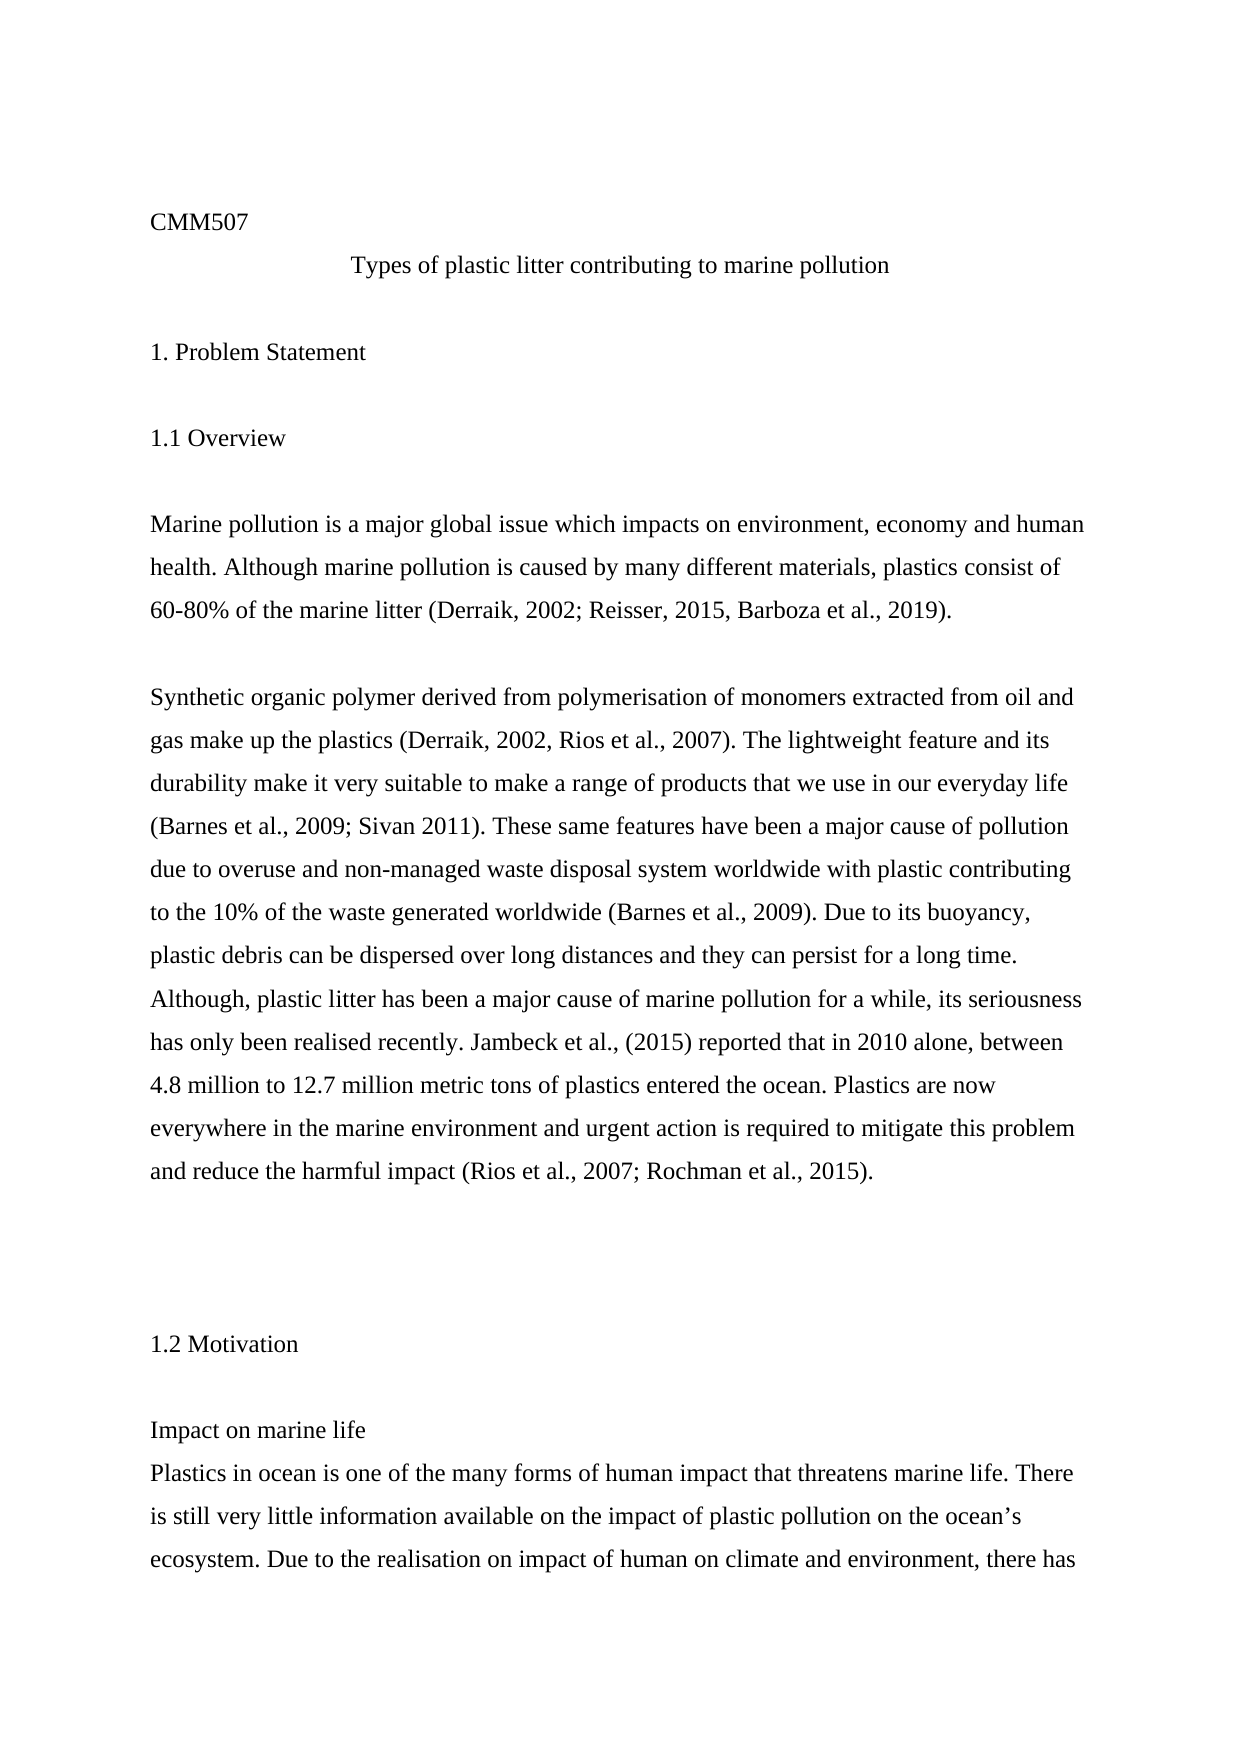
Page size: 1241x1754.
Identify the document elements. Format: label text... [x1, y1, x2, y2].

text CMM507 [150, 207, 1090, 236]
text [150, 1458, 1090, 1573]
text 1. Problem Statement [150, 337, 1090, 366]
list Motivation [150, 1329, 1090, 1357]
text Marine pollution is a major global issue which impacts on environment, economy and human health. Although marine pollution is caused by many different materials, plastics consist of 60-80% of the marine litter (Derraik, 2002; Reisser, 2015, Barboza et al., 2019). [150, 509, 1090, 624]
text Types of plastic litter contributing to marine pollution [150, 251, 1090, 279]
text Synthetic organic polymer derived from polymerisation of monomers extracted from oil and gas make up the plastics (Derraik, 2002, Rios et al., 2007). The lightweight feature and its durability make it very suitable to make a range of products that we use in our everyday life (Barnes et al., 2009; Sivan 2011). These same features have been a major cause of pollution due to overuse and non-managed waste disposal system worldwide with plastic contributing to the 10% of the waste generated worldwide (Barnes et al., 2009). Due to its buoyancy, plastic debris can be dispersed over long distances and they can persist for a long time. Although, plastic litter has been a major cause of marine pollution for a while, its seriousness has only been realised recently. Jambeck et al., (2015) reported that in 2010 alone, between 4.8 million to 12.7 million metric tons of plastics entered the ocean. Plastics are now everywhere in the marine environment and urgent action is required to mitigate this problem and reduce the harmful impact (Rios et al., 2007; Rochman et al., 2015). [150, 682, 1090, 1185]
text Impact on marine life [150, 1415, 1090, 1444]
list Overview [150, 423, 1090, 452]
